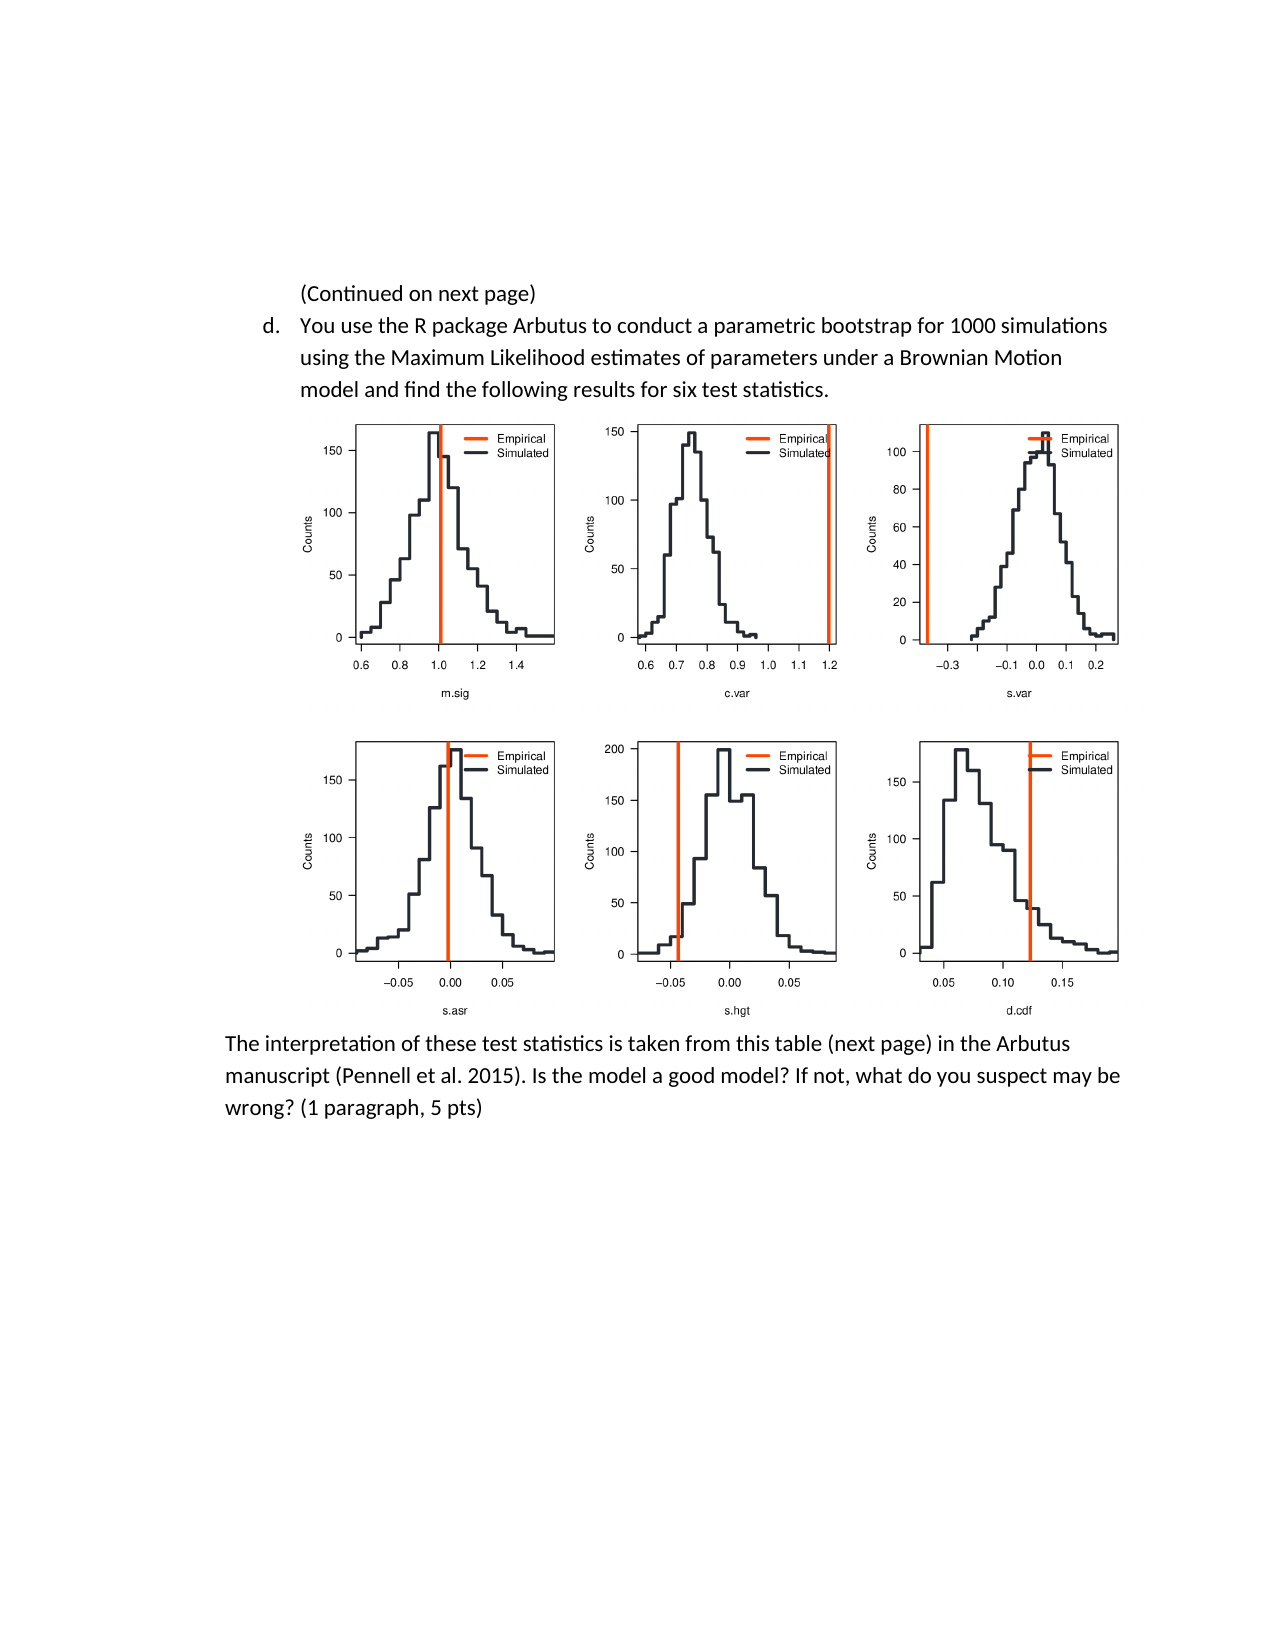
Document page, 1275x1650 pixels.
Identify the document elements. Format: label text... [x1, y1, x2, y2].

text (Continued on next page) [300, 279, 1125, 307]
picture [300, 407, 1144, 1026]
text The interpretation of these test statistics is taken from this table (next page) in the Arbutus manuscript (Pennell et al. 2015). Is the model a good model? If not, what do you suspect may be wrong? (1 paragraph, 5 pts) [225, 1029, 1125, 1152]
